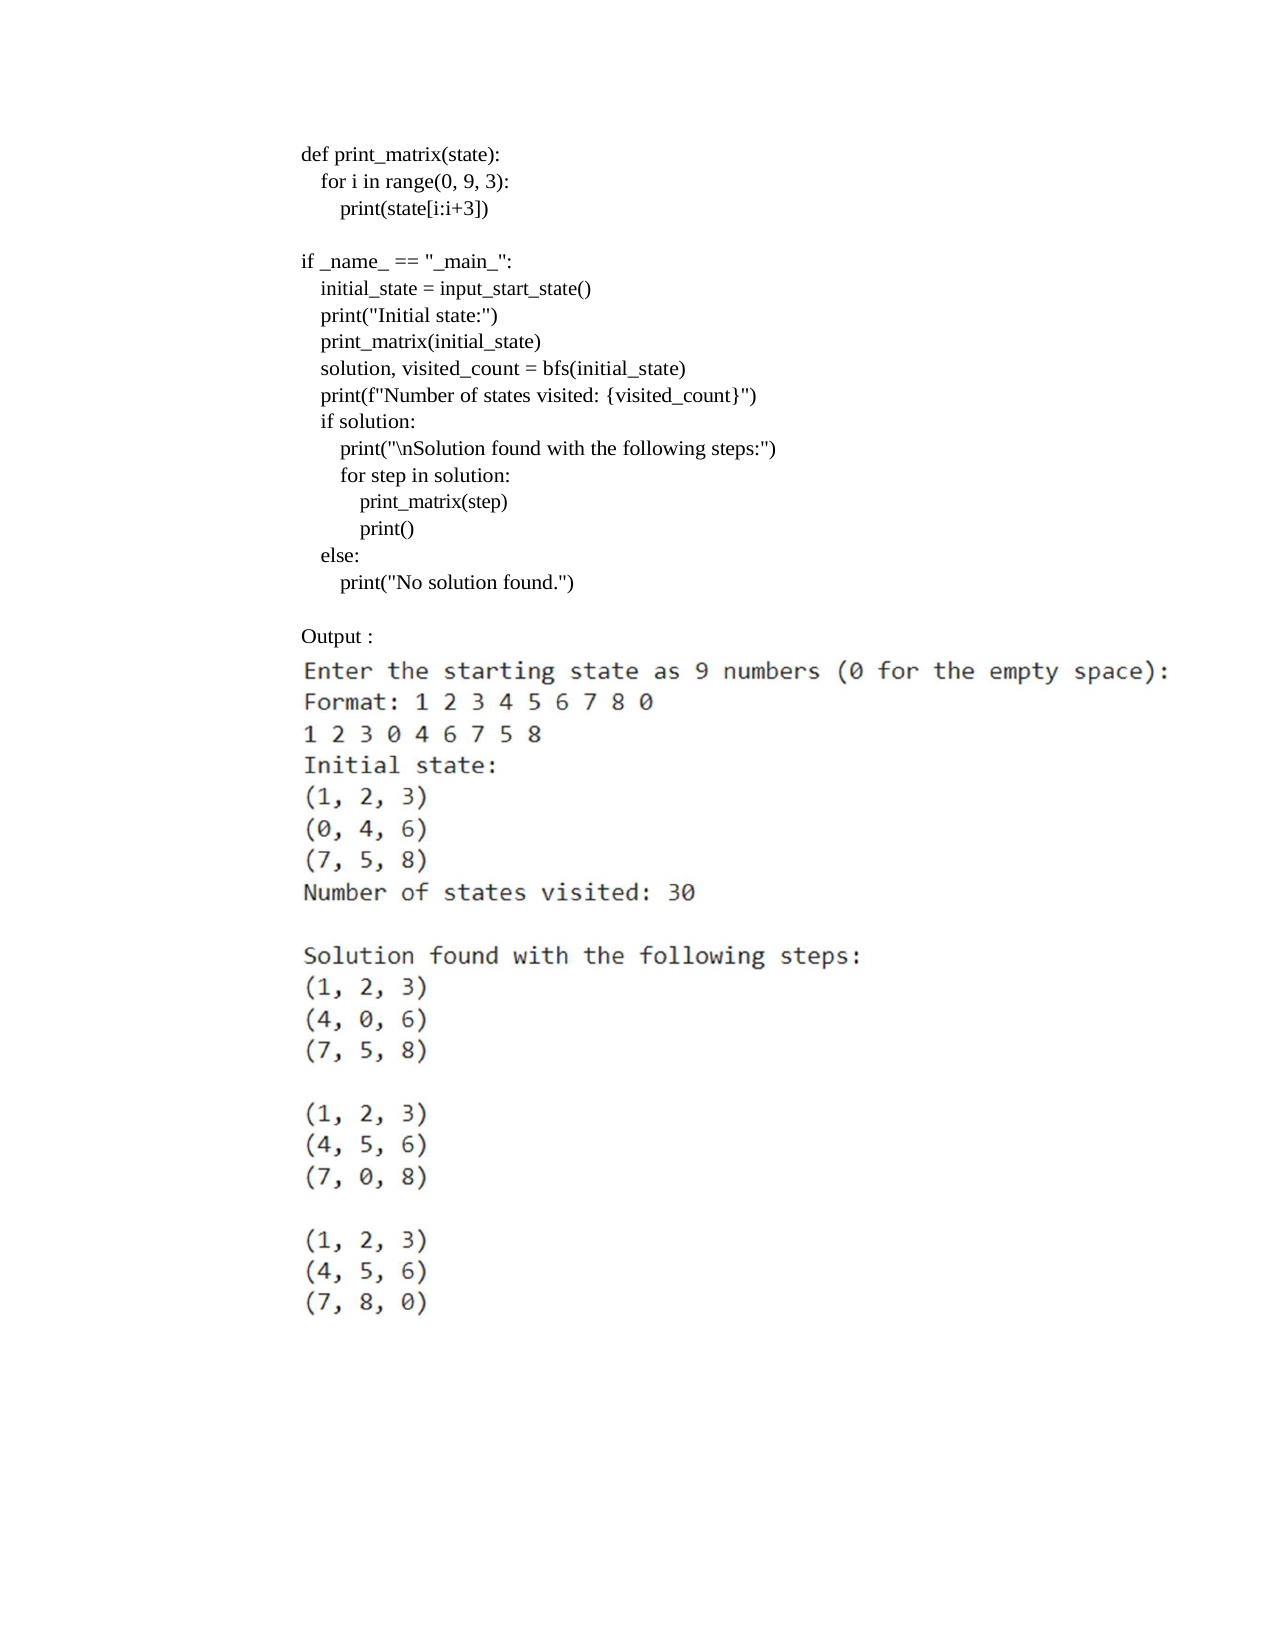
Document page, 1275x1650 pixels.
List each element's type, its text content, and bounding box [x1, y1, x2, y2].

text def print_matrix(state): [301, 142, 1196, 166]
text print("No solution found.") Output : [301, 570, 614, 648]
text initial_state = input_start_state() print("Initial state:") print_matrix(initial_state) [320, 276, 647, 353]
text print("\nSolution found with the following steps:") for step in solution: [340, 436, 786, 487]
text solution, visited_count = bfs(initial_state) print(f"Number of states visited: {visited_count}") if solution: [320, 356, 759, 433]
picture [300, 653, 1185, 1340]
text if _name_ == "_main_": [301, 249, 1196, 273]
text for i in range(0, 9, 3): print(state[i:i+3]) [320, 169, 614, 219]
text else: [320, 543, 1196, 568]
text print_matrix(step) print() [359, 489, 555, 540]
